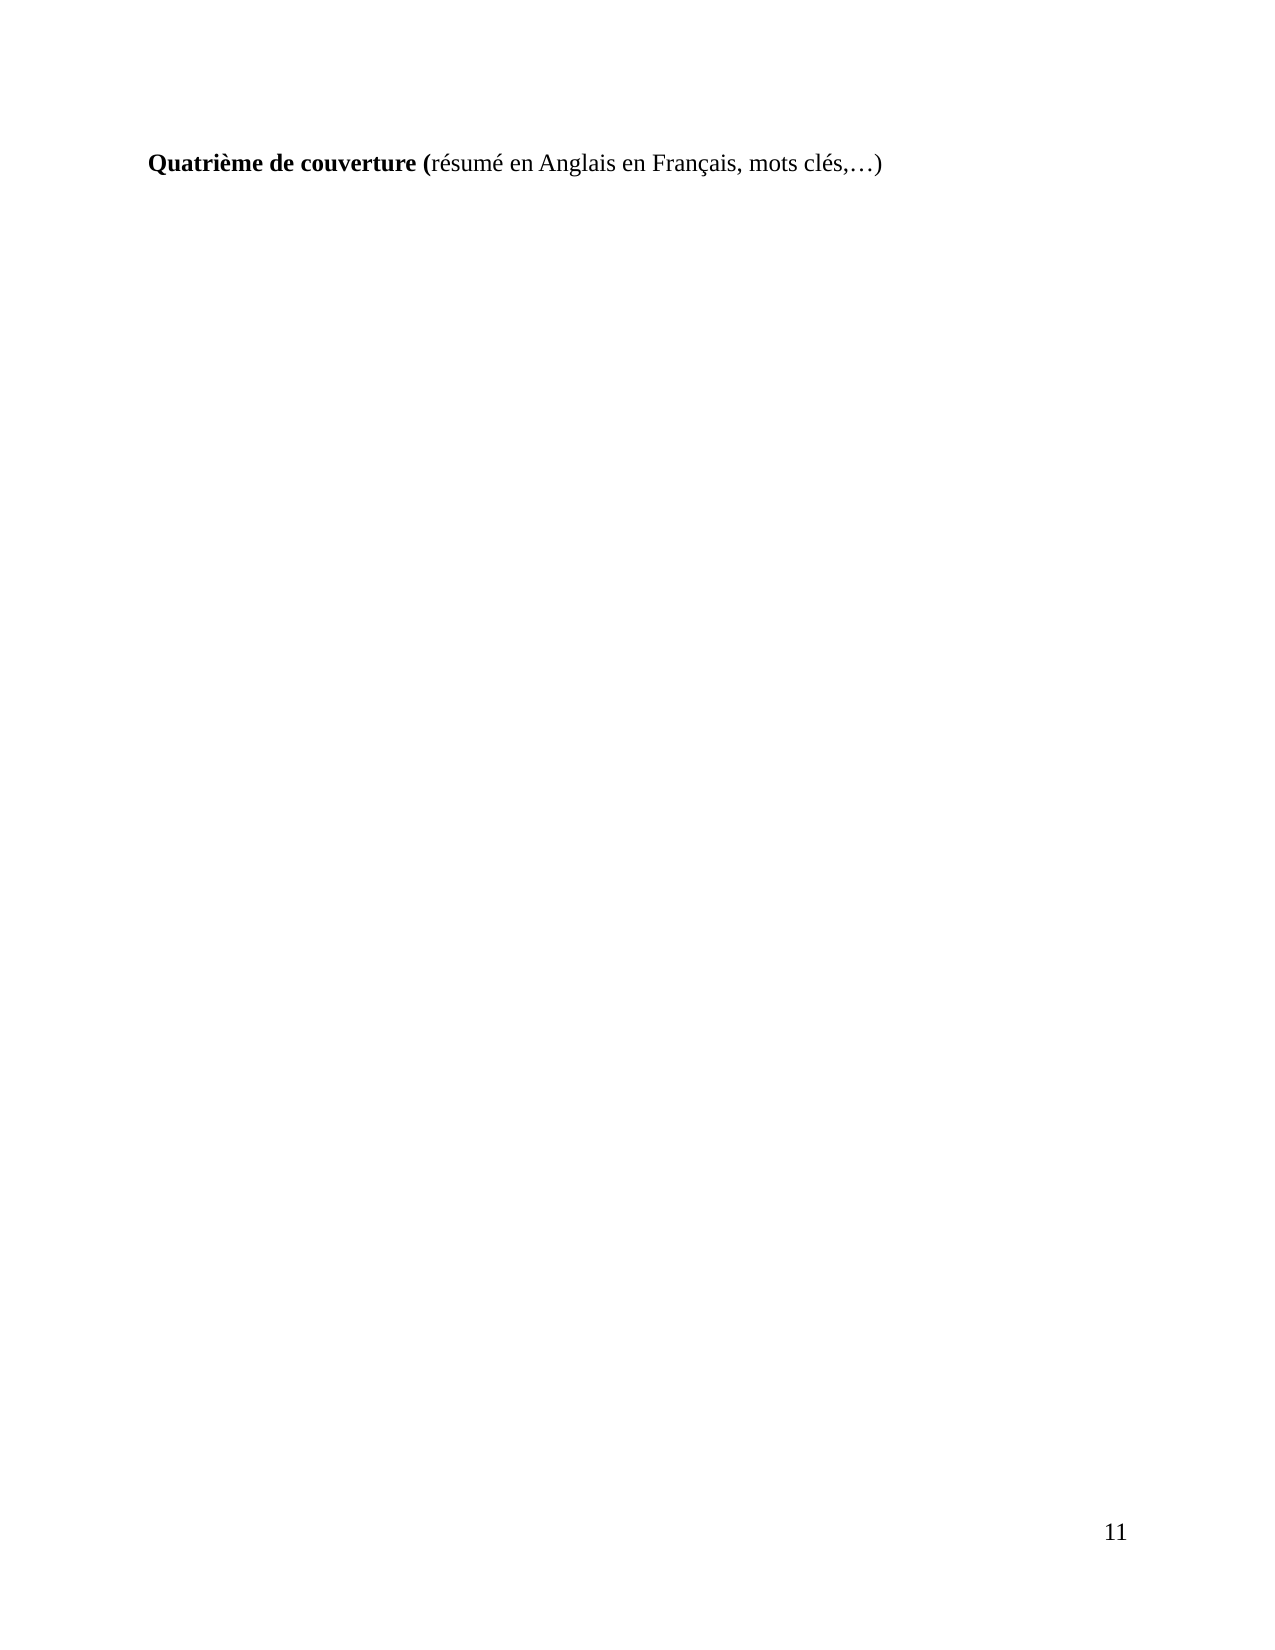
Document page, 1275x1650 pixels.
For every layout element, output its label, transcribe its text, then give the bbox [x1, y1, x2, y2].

text Quatrième de couverture (résumé en Anglais en Français, mots clés,…) [148, 148, 1127, 176]
